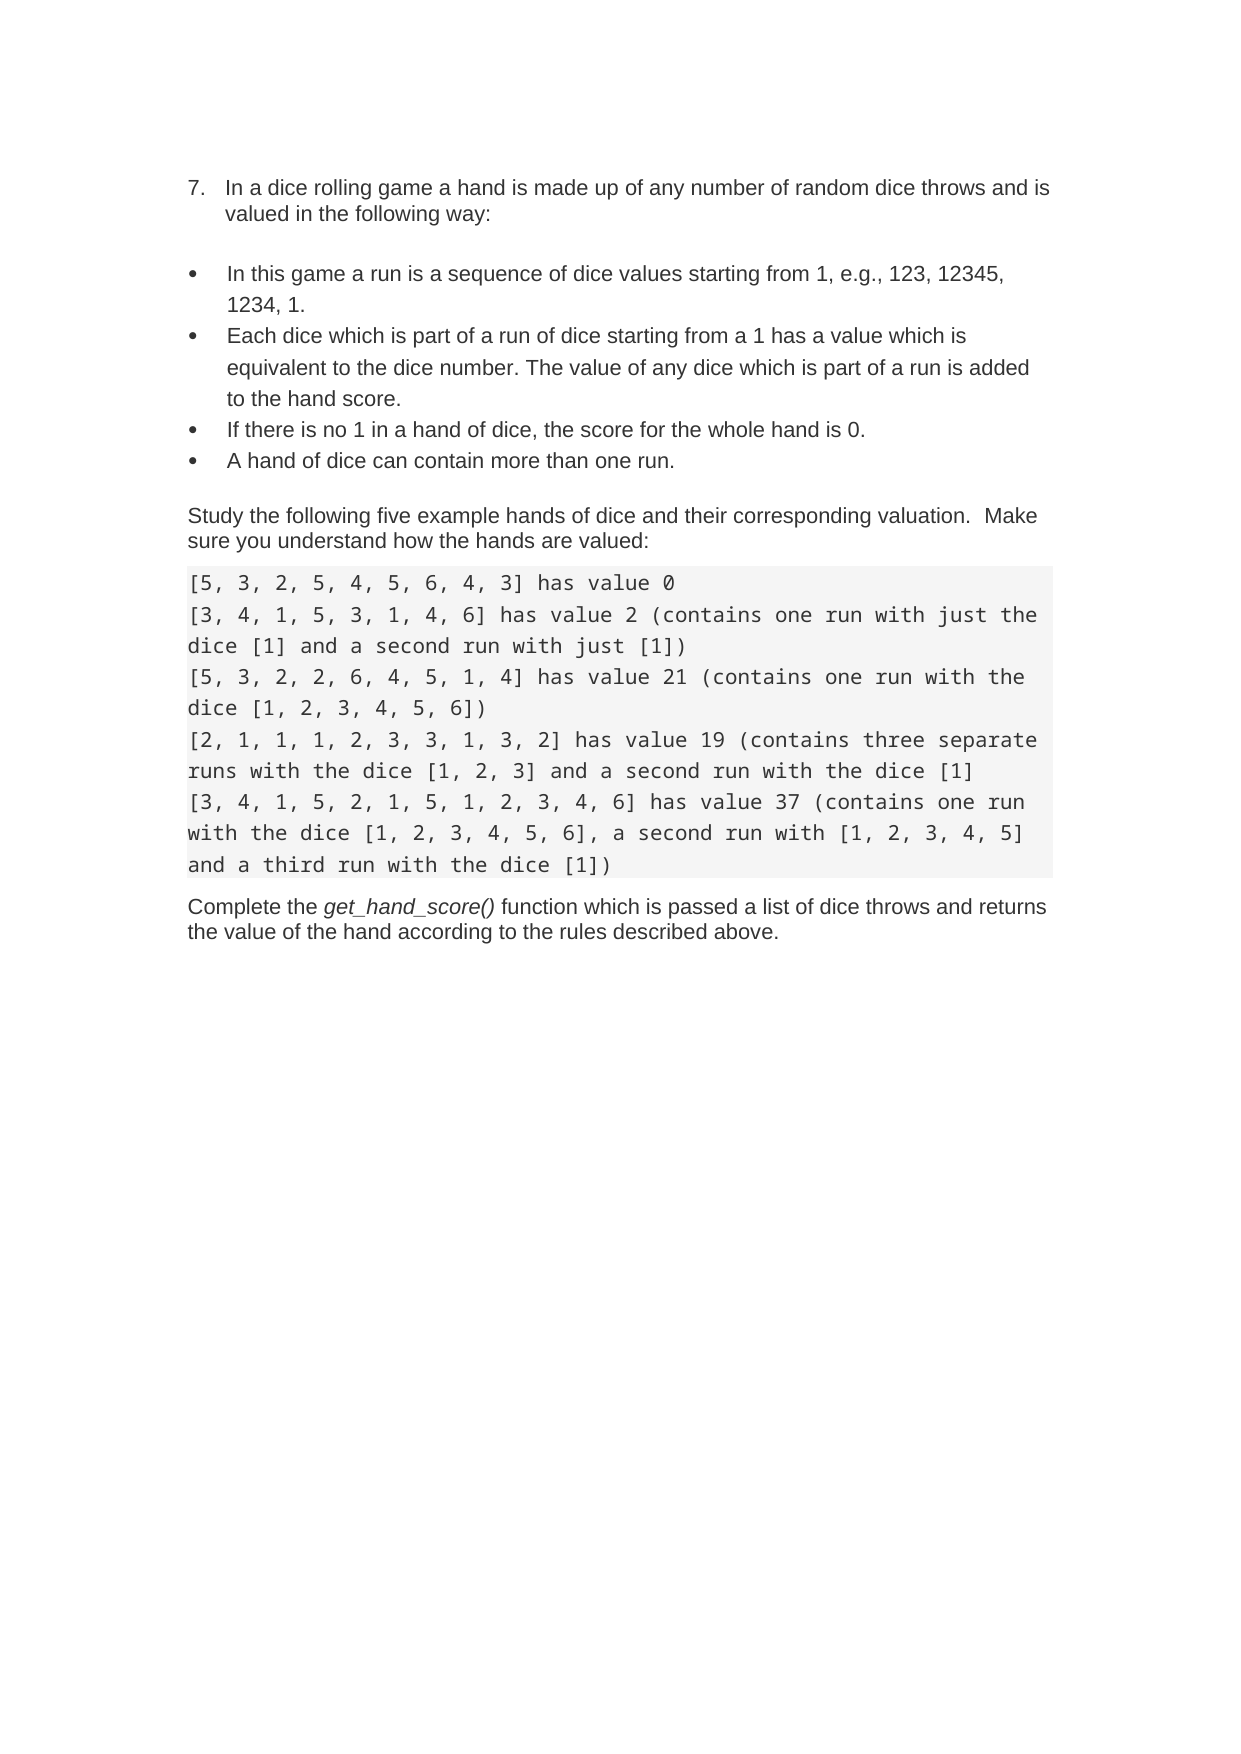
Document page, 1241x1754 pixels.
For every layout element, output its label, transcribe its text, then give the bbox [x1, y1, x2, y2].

list In a dice rolling game a hand is made up of any number of random dice throws and is valued in the following way: [187, 175, 1053, 226]
list A hand of dice can contain more than one run. [189, 442, 1053, 473]
list In this game a run is a sequence of dice values starting from 1, e.g., 123, 12345, 1234, 1. [189, 255, 1053, 317]
list If there is no 1 in a hand of dice, the score for the whole hand is 0. [189, 411, 1053, 442]
list Each dice which is part of a run of dice starting from a 1 has a value which is equivalent to the dice number. The value of any dice which is part of a run is added to the hand score. [189, 317, 1053, 411]
text Complete the get_hand_score() function which is passed a list of dice throws and returns the value of the hand according to the rules described above. [187, 894, 1053, 944]
text [5, 3, 2, 5, 4, 5, 6, 4, 3] has value 0 [3, 4, 1, 5, 3, 1, 4, 6] has value 2 (contains one run with just the dice [1] and a second run with just [1]) [5, 3, 2, 2, 6, 4, 5, 1, 4] has value 21 (contains one run with the dice [1, 2, 3, 4, 5, 6]) [2, 1, 1, 1, 2, 3, 3, 1, 3, 2] has value 19 (contains three separate runs with the dice [1, 2, 3] and a second run with the dice [1] [3, 4, 1, 5, 2, 1, 5, 1, 2, 3, 4, 6] has value 37 (contains one run with the dice [1, 2, 3, 4, 5, 6], a second run with [1, 2, 3, 4, 5] and a third run with the dice [1]) [187, 566, 1053, 878]
text Study the following five example hands of dice and their corresponding valuation. Make sure you understand how the hands are valued: [187, 503, 1053, 553]
